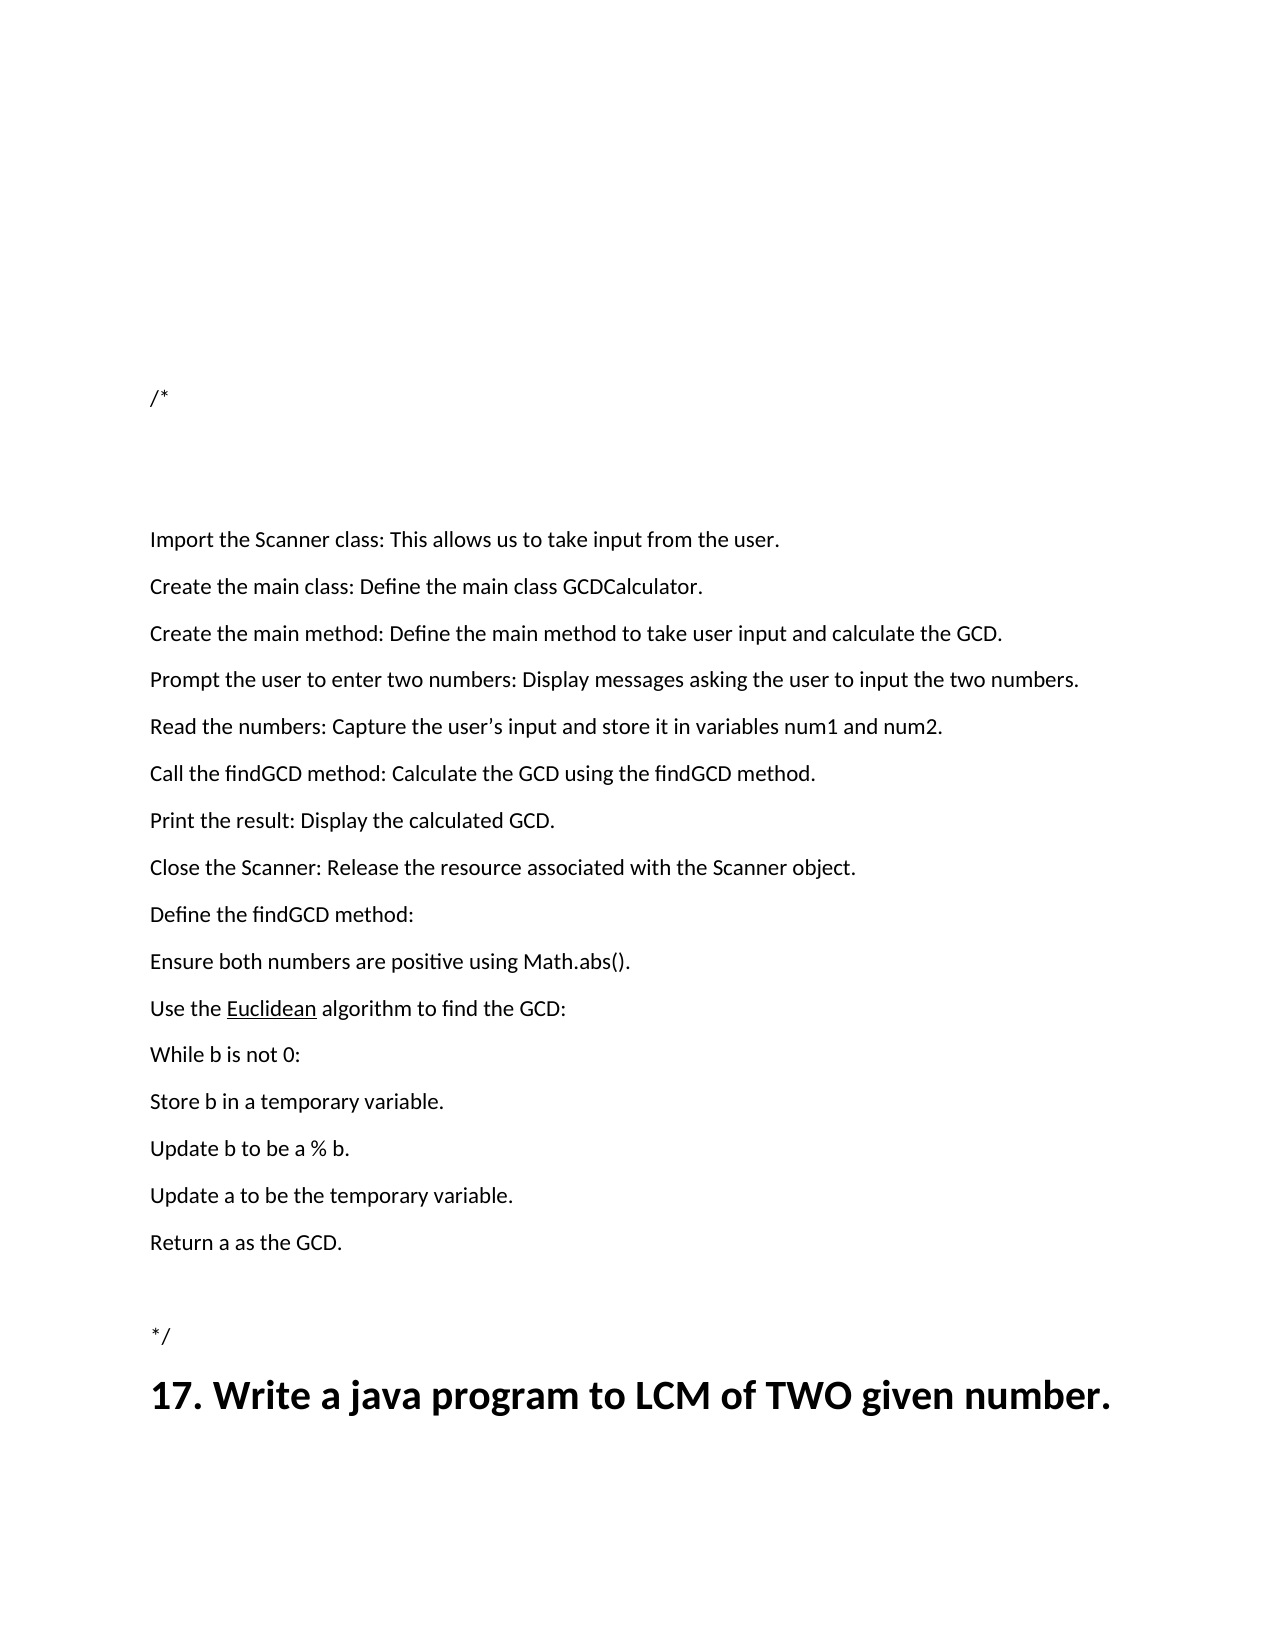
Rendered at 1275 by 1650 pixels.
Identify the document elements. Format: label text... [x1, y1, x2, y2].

text */ [150, 1322, 1125, 1350]
text Store b in a temporary variable. [150, 1087, 1125, 1116]
text Call the findGCD method: Calculate the GCD using the findGCD method. [150, 759, 1125, 787]
text Ensure both numbers are positive using Math.abs(). [150, 947, 1125, 975]
text Return a as the GCD. [150, 1228, 1125, 1256]
text Print the result: Display the calculated GCD. [150, 806, 1125, 834]
text Update b to be a % b. [150, 1134, 1125, 1162]
text 17. Write a java program to LCM of TWO given number. [150, 1369, 1125, 1419]
text Read the numbers: Capture the user’s input and store it in variables num1 and num2. [150, 712, 1125, 741]
text Create the main method: Define the main method to take user input and calculate the GCD. [150, 619, 1125, 647]
text Close the Scanner: Release the resource associated with the Scanner object. [150, 853, 1125, 881]
text /* [150, 384, 1125, 412]
text Update a to be the temporary variable. [150, 1181, 1125, 1209]
text Prompt the user to enter two numbers: Display messages asking the user to input the two numbers. [150, 666, 1125, 694]
text While b is not 0: [150, 1041, 1125, 1069]
text Create the main class: Define the main class GCDCalculator. [150, 572, 1125, 600]
text Import the Scanner class: This allows us to take input from the user. [150, 525, 1125, 553]
text Use the Euclidean algorithm to find the GCD: [150, 994, 1125, 1022]
text Define the findGCD method: [150, 900, 1125, 928]
